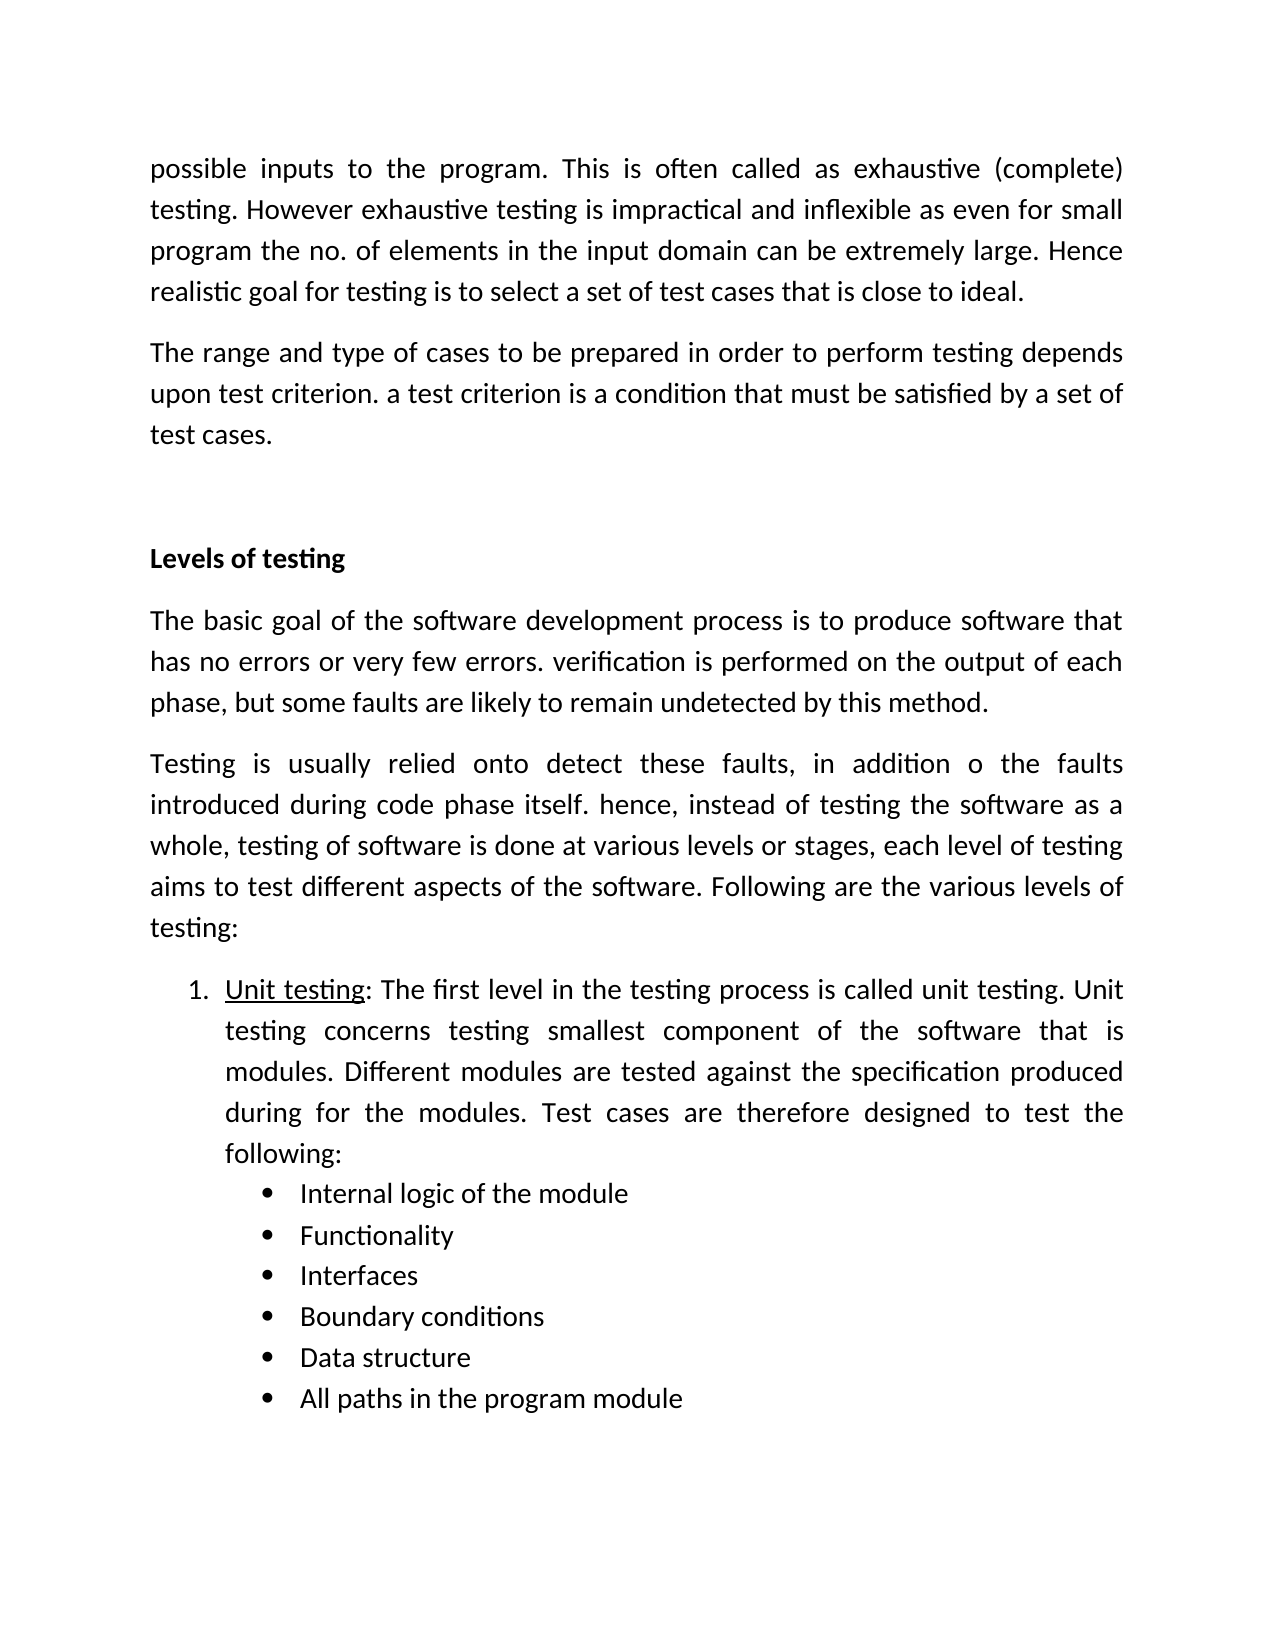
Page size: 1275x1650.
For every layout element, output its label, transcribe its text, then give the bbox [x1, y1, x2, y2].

list All paths in the program module [262, 1380, 1125, 1416]
list Unit testing: The first level in the testing process is called unit testing. Unit testing concerns testing smallest component of the software that is modules. Different modules are tested against the specification produced during for the modules. Test cases are therefore designed to test the following: [187, 971, 1125, 1170]
list Functionality [262, 1217, 1125, 1252]
text Levels of testing [150, 540, 1125, 576]
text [150, 150, 1125, 308]
text The basic goal of the software development process is to produce software that has no errors or very few errors. verification is performed on the output of each phase, but some faults are likely to remain undetected by this method. [150, 602, 1125, 719]
list Internal logic of the module [262, 1176, 1125, 1211]
text The range and type of cases to be prepared in order to perform testing depends upon test criterion. a test criterion is a condition that must be satisfied by a set of test cases. [150, 334, 1125, 452]
list Boundary conditions [262, 1298, 1125, 1334]
list Data structure [262, 1339, 1125, 1375]
text Testing is usually relied onto detect these faults, in addition o the faults introduced during code phase itself. hence, instead of testing the software as a whole, testing of software is done at various levels or stages, each level of testing aims to test different aspects of the software. Following are the various levels of testing: [150, 745, 1125, 945]
list Interfaces [262, 1257, 1125, 1293]
